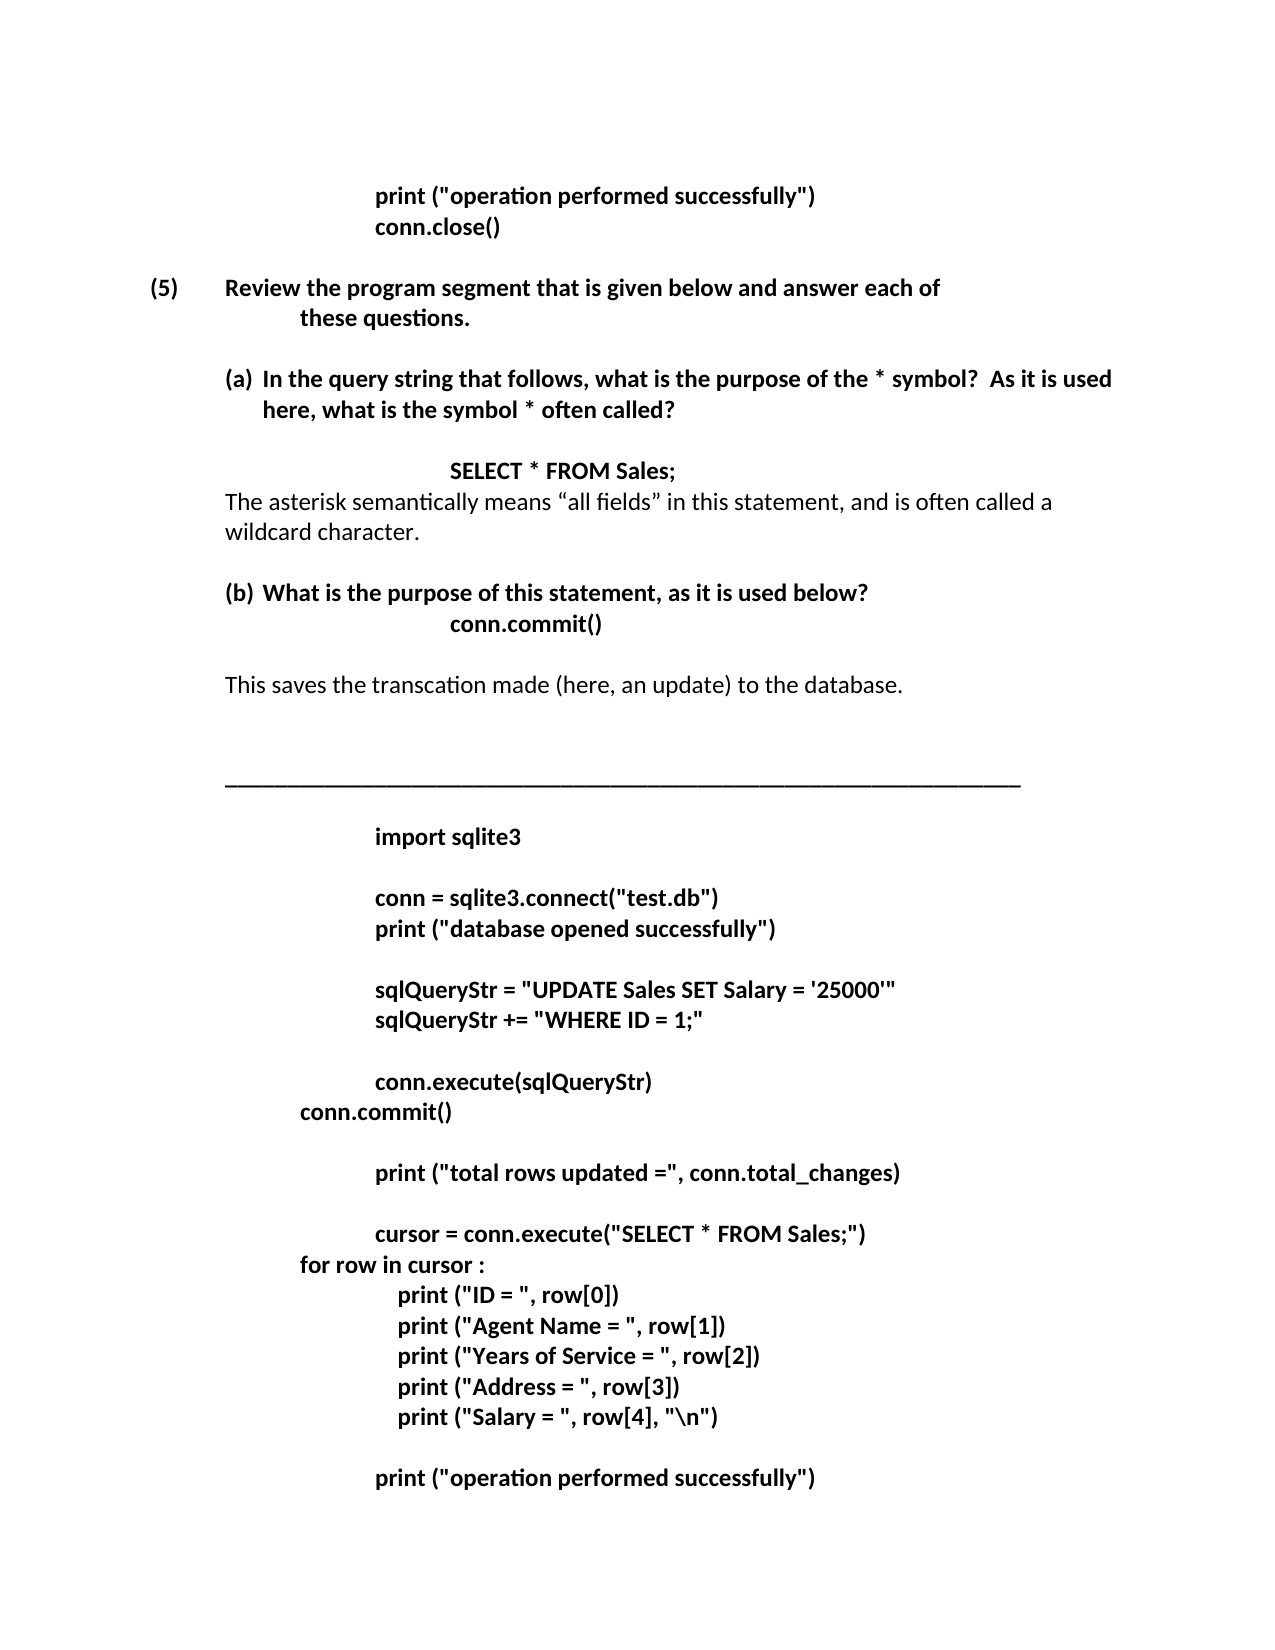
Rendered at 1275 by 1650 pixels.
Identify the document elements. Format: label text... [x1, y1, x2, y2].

text cursor = conn.execute("SELECT * FROM Sales;") [150, 1218, 1125, 1249]
list What is the purpose of this statement, as it is used below? [225, 577, 1125, 608]
text ________________________________________________________________ [150, 730, 1125, 791]
text print ("total rows updated =", conn.total_changes) [150, 1157, 1125, 1188]
text The asterisk semantically means “all fields” in this statement, and is often called a wildcard character. [225, 486, 1125, 547]
text sqlQueryStr += "WHERE ID = 1;" [150, 1004, 1125, 1035]
text import sqlite3 [150, 821, 1125, 852]
text print ("Years of Service = ", row[2]) [150, 1340, 1125, 1371]
text print ("operation performed successfully") [150, 181, 1125, 211]
text (5) Review the program segment that is given below and answer each of these questions. [150, 272, 1125, 333]
text print ("Address = ", row[3]) [150, 1371, 1125, 1401]
text SELECT * FROM Sales; [150, 455, 1125, 486]
text print ("ID = ", row[0]) [150, 1279, 1125, 1310]
text conn.commit() [150, 1096, 1125, 1127]
text This saves the transcation made (here, an update) to the database. [150, 669, 1125, 699]
text sqlQueryStr = "UPDATE Sales SET Salary = '25000'" [150, 974, 1125, 1004]
text conn.execute(sqlQueryStr) [150, 1066, 1125, 1096]
text conn.close() [150, 211, 1125, 242]
text print ("database opened successfully") [150, 913, 1125, 943]
text print ("Salary = ", row[4], "\n") [150, 1401, 1125, 1432]
text conn.commit() [150, 608, 1125, 638]
list In the query string that follows, what is the purpose of the * symbol? As it is used here, what is the symbol * often called? [225, 364, 1125, 425]
text conn = sqlite3.connect("test.db") [150, 882, 1125, 913]
text print ("operation performed successfully") [150, 1462, 1125, 1493]
text print ("Agent Name = ", row[1]) [150, 1310, 1125, 1340]
text for row in cursor : [150, 1249, 1125, 1279]
